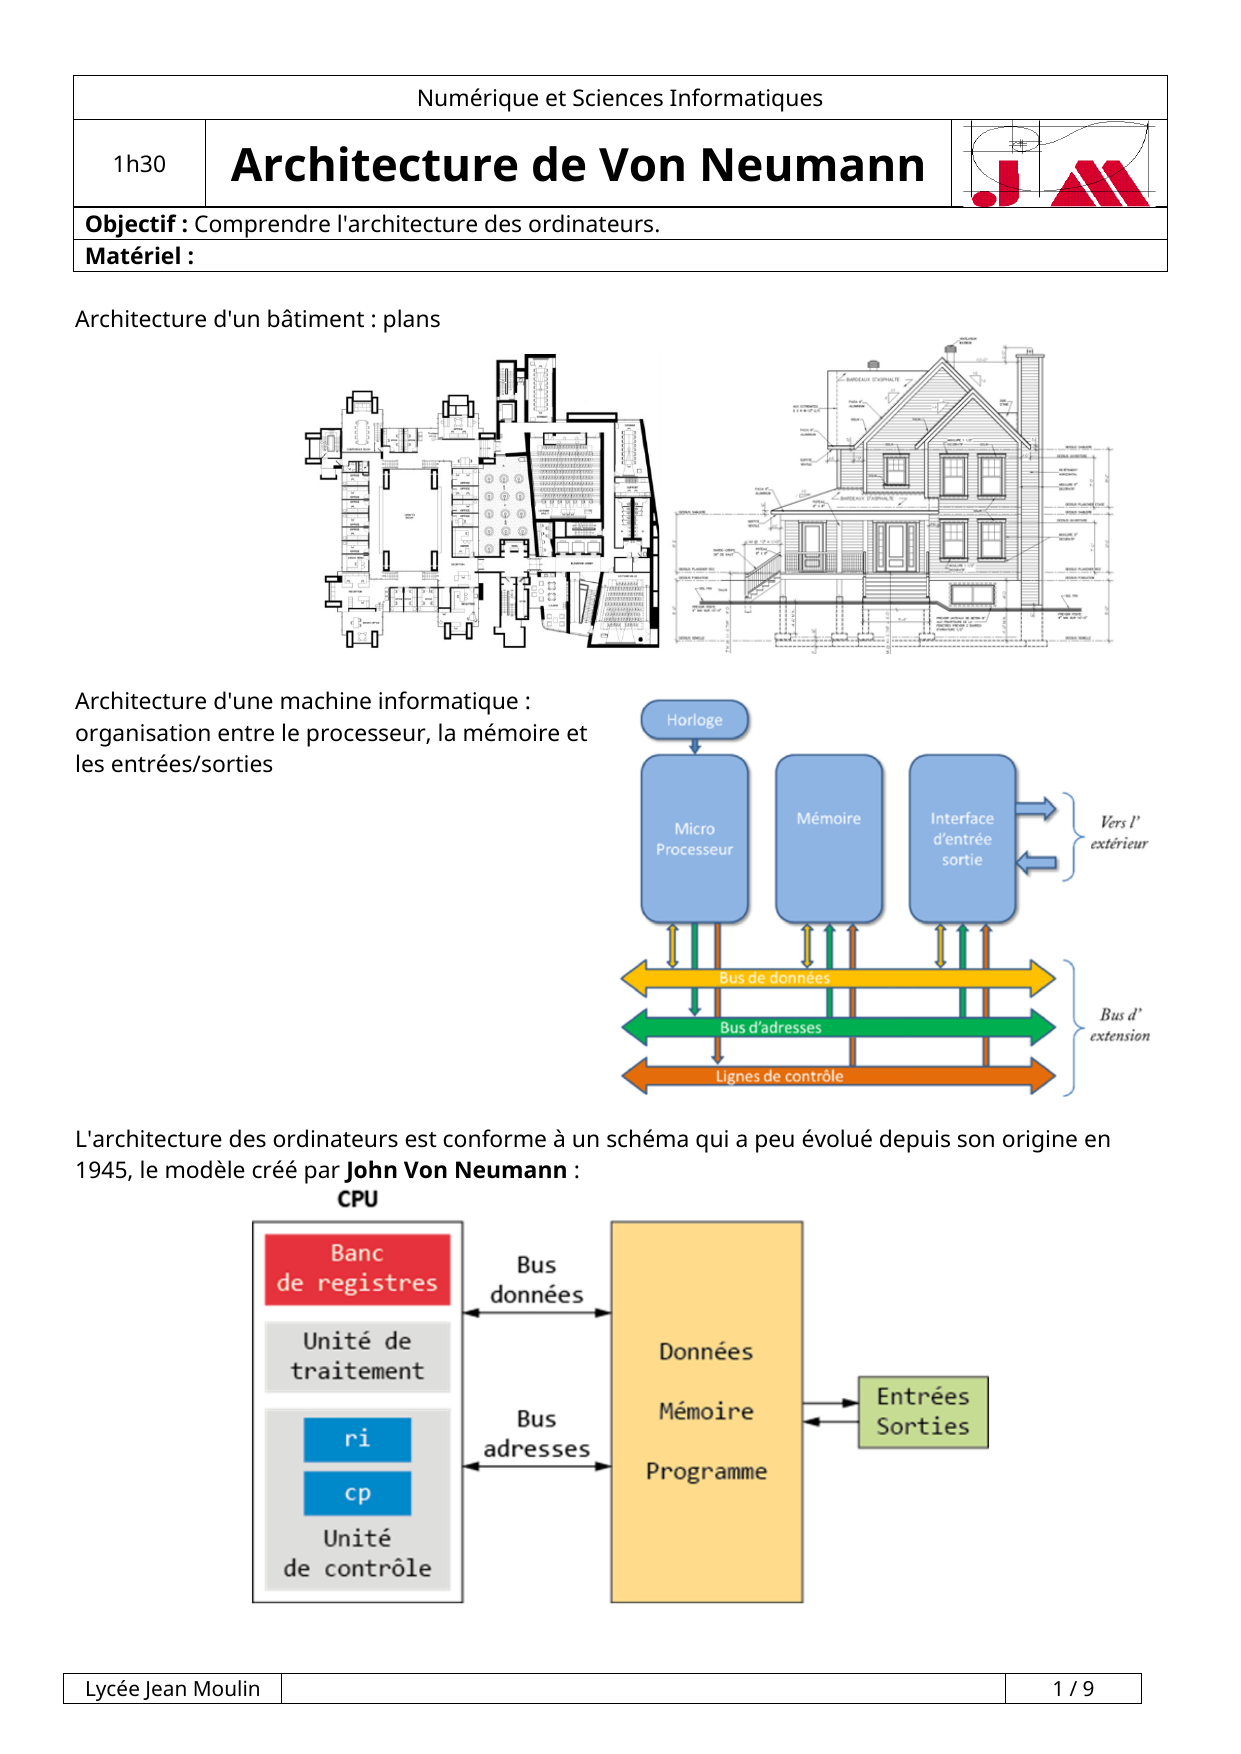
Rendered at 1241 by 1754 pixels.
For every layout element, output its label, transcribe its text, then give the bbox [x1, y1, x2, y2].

picture [300, 334, 1128, 654]
table_cell [952, 120, 963, 206]
text Architecture d'un bâtiment : plans [75, 303, 1165, 334]
table_cell Objectif : Comprendre l'architecture des ordinateurs. [74, 208, 1167, 239]
picture [617, 698, 1153, 1095]
picture [244, 1185, 996, 1608]
table_cell Architecture de Von Neumann [206, 120, 951, 206]
text L'architecture des ordinateurs est conforme à un schéma qui a peu évolué depuis son origine en 1945, le modèle créé par John Von Neumann : [75, 1123, 1165, 1185]
table_cell [1156, 120, 1167, 206]
picture [963, 120, 1156, 207]
text Architecture d'une machine informatique : organisation entre le processeur, la mémoire et les entrées/sorties [75, 685, 1165, 779]
table_cell 1h30 [74, 120, 205, 206]
table_cell Matériel : [74, 240, 1167, 271]
table_header Numérique et Sciences Informatiques [74, 76, 1167, 119]
